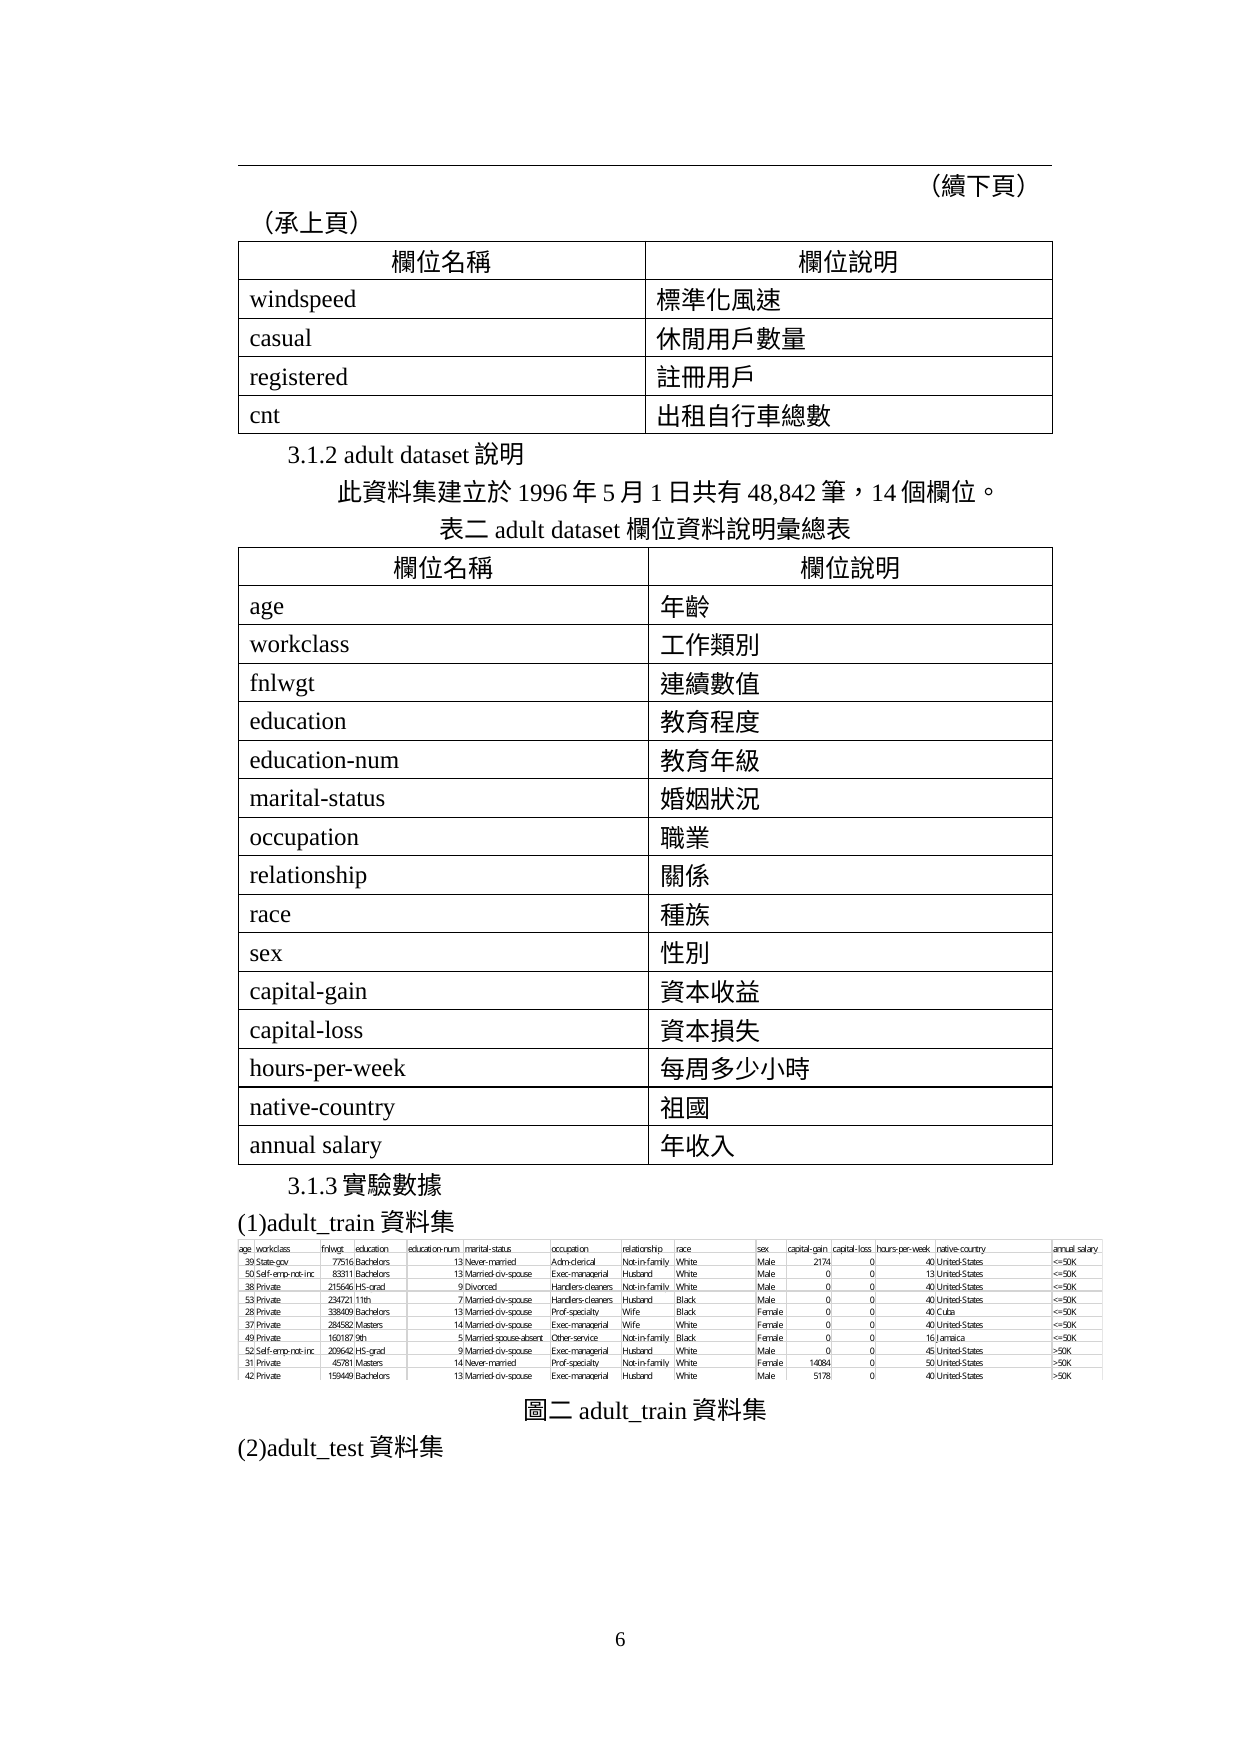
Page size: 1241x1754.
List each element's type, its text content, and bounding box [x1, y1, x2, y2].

list 此資料集建立於1996年5月1日共有48,842筆，14個欄位。 [237, 472, 1053, 509]
list (1)adult_train資料集 [237, 1202, 1053, 1239]
table_cell 每周多少小時 [649, 1049, 1052, 1086]
table_cell 種族 [649, 895, 1052, 932]
table_cell 連續數值 [649, 664, 1052, 701]
table_cell 年齡 [649, 586, 1052, 624]
table_cell 欄位名稱 [239, 242, 645, 279]
table_cell relationship [239, 856, 648, 894]
table_cell 關係 [649, 856, 1052, 894]
table_cell 婚姻狀況 [649, 779, 1052, 817]
list 表二 adult dataset 欄位資料說明彙總表 [237, 509, 1053, 547]
table_cell education-num [239, 741, 648, 778]
table_cell casual [239, 319, 645, 356]
table_cell 資本收益 [649, 972, 1052, 1009]
table_header 欄位名稱 [239, 548, 648, 585]
table_cell 工作類別 [649, 625, 1052, 662]
list 圖二 adult_train資料集 [237, 1389, 1053, 1427]
table_cell （承上頁） [238, 203, 1052, 241]
table_cell marital-status [239, 779, 648, 817]
table_cell registered [239, 357, 645, 395]
table_cell 性別 [649, 933, 1052, 971]
list (2)adult_test資料集 [237, 1427, 1053, 1464]
table_cell age [239, 586, 648, 624]
table_cell 休閒用戶數量 [646, 319, 1052, 356]
table_cell windspeed [239, 280, 645, 318]
table_cell race [239, 895, 648, 932]
table_cell annual salary [239, 1126, 648, 1163]
table_cell hours-per-week [239, 1049, 648, 1086]
table_cell 註冊用戶 [646, 357, 1052, 395]
table_cell 資本損失 [649, 1010, 1052, 1048]
table_cell 教育程度 [649, 702, 1052, 739]
table_cell sex [239, 933, 648, 971]
table_cell native-country [239, 1088, 648, 1125]
table_cell 祖國 [649, 1088, 1052, 1125]
table_cell capital-gain [239, 972, 648, 1009]
table_cell cnt [239, 396, 645, 433]
table_cell capital-loss [239, 1010, 648, 1048]
table_cell 職業 [649, 818, 1052, 855]
list 3.1.2 adult dataset說明 [237, 434, 1053, 472]
table_cell education [239, 702, 648, 739]
table_cell 出租自行車總數 [646, 396, 1052, 433]
table_cell 教育年級 [649, 741, 1052, 778]
table_cell （續下頁） [238, 166, 1052, 203]
table_cell occupation [239, 818, 648, 855]
table_cell 欄位說明 [646, 242, 1052, 279]
table_cell fnlwgt [239, 664, 648, 701]
table_cell 年收入 [649, 1126, 1052, 1163]
list 3.1.3實驗數據 [237, 1165, 1053, 1202]
table_cell workclass [239, 625, 648, 662]
table_cell 標準化風速 [646, 280, 1052, 318]
table_header 欄位說明 [649, 548, 1052, 585]
